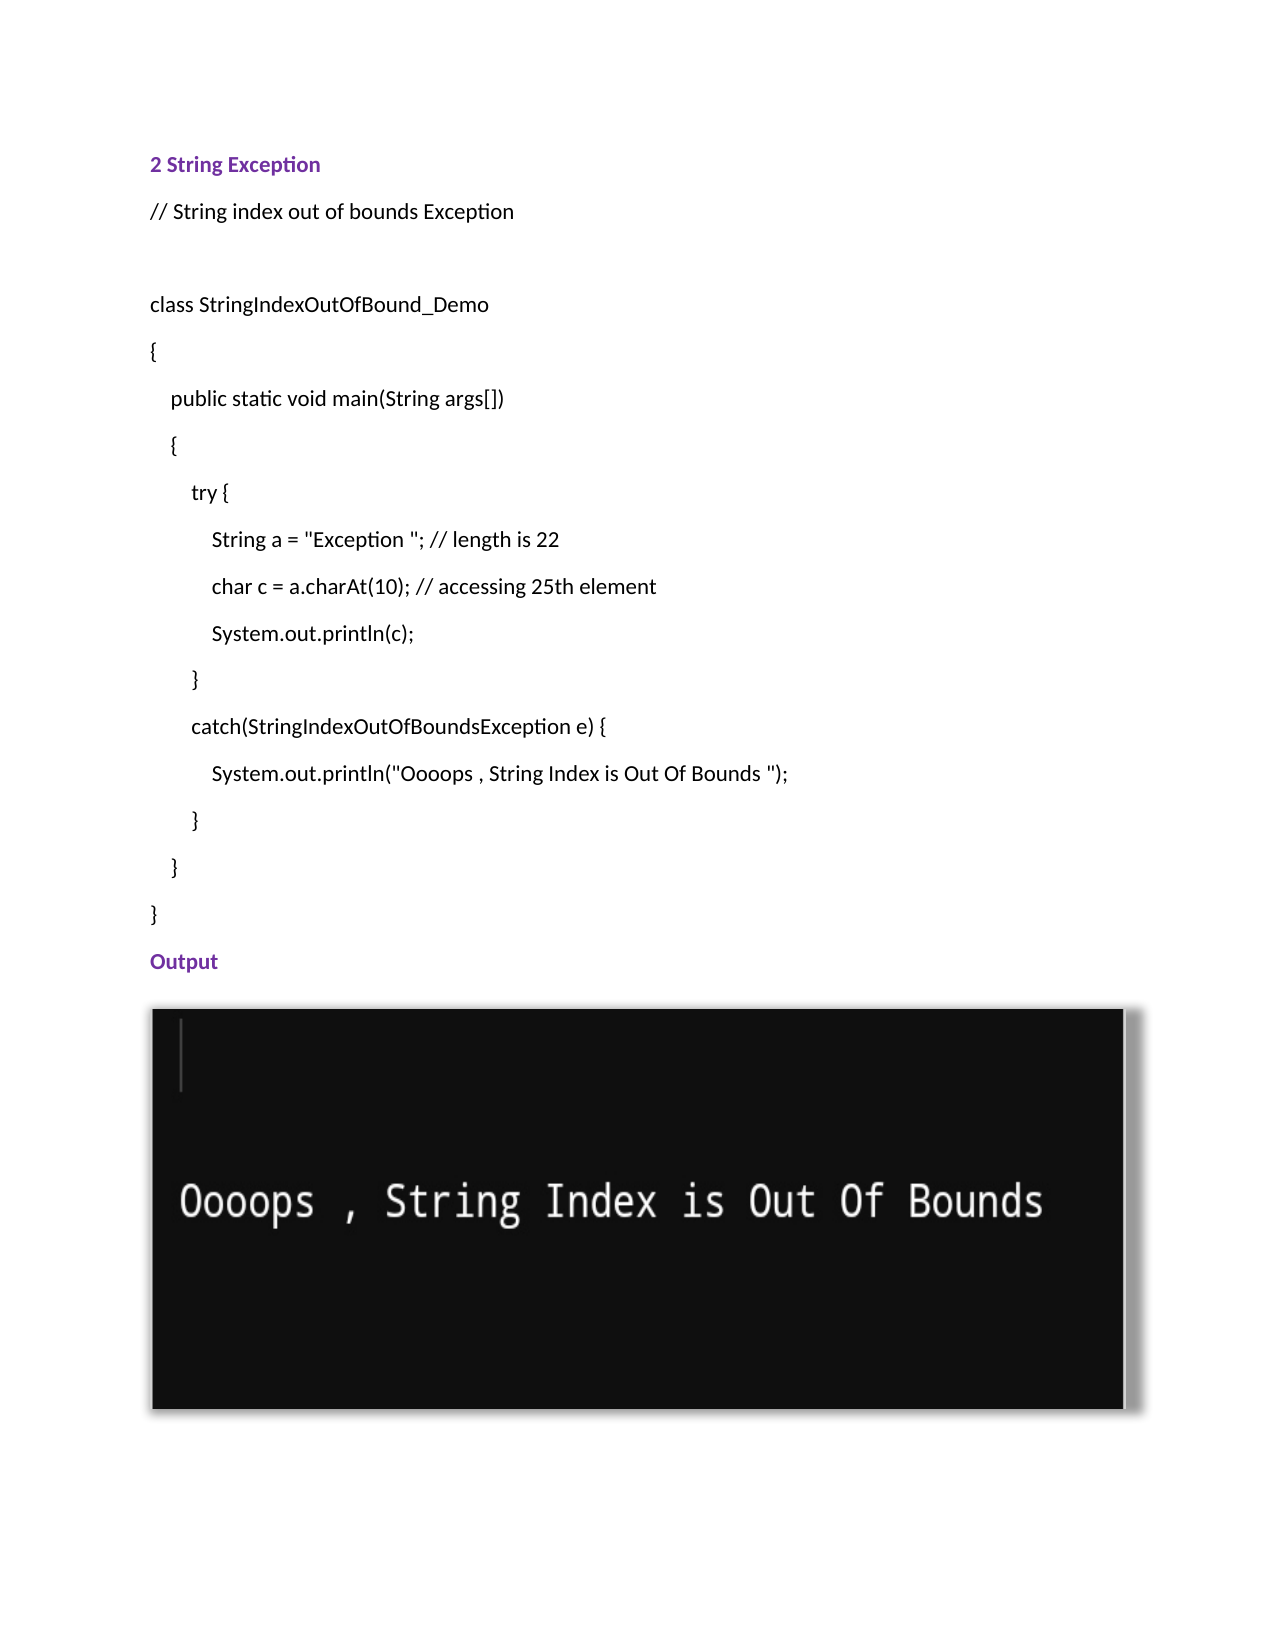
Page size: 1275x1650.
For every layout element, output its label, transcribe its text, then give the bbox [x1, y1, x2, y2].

text } [150, 853, 1125, 881]
text catch(StringIndexOutOfBoundsException e) { [150, 712, 1125, 741]
text System.out.println(c); [150, 619, 1125, 647]
text Output [150, 947, 1125, 975]
text try { [150, 478, 1125, 506]
text char c = a.charAt(10); // accessing 25th element [150, 572, 1125, 600]
text { [150, 431, 1125, 459]
text 2 String Exception [150, 150, 1125, 178]
text public static void main(String args[]) [150, 384, 1125, 412]
text } [150, 806, 1125, 834]
text } [150, 666, 1125, 694]
text } [150, 900, 1125, 928]
text class StringIndexOutOfBound_Demo [150, 291, 1125, 319]
text String a = "Exception "; // length is 22 [150, 525, 1125, 553]
picture [150, 1009, 1126, 1409]
text { [150, 337, 1125, 366]
text System.out.println("Oooops , String Index is Out Of Bounds "); [150, 759, 1125, 787]
text // String index out of bounds Exception [150, 197, 1125, 225]
